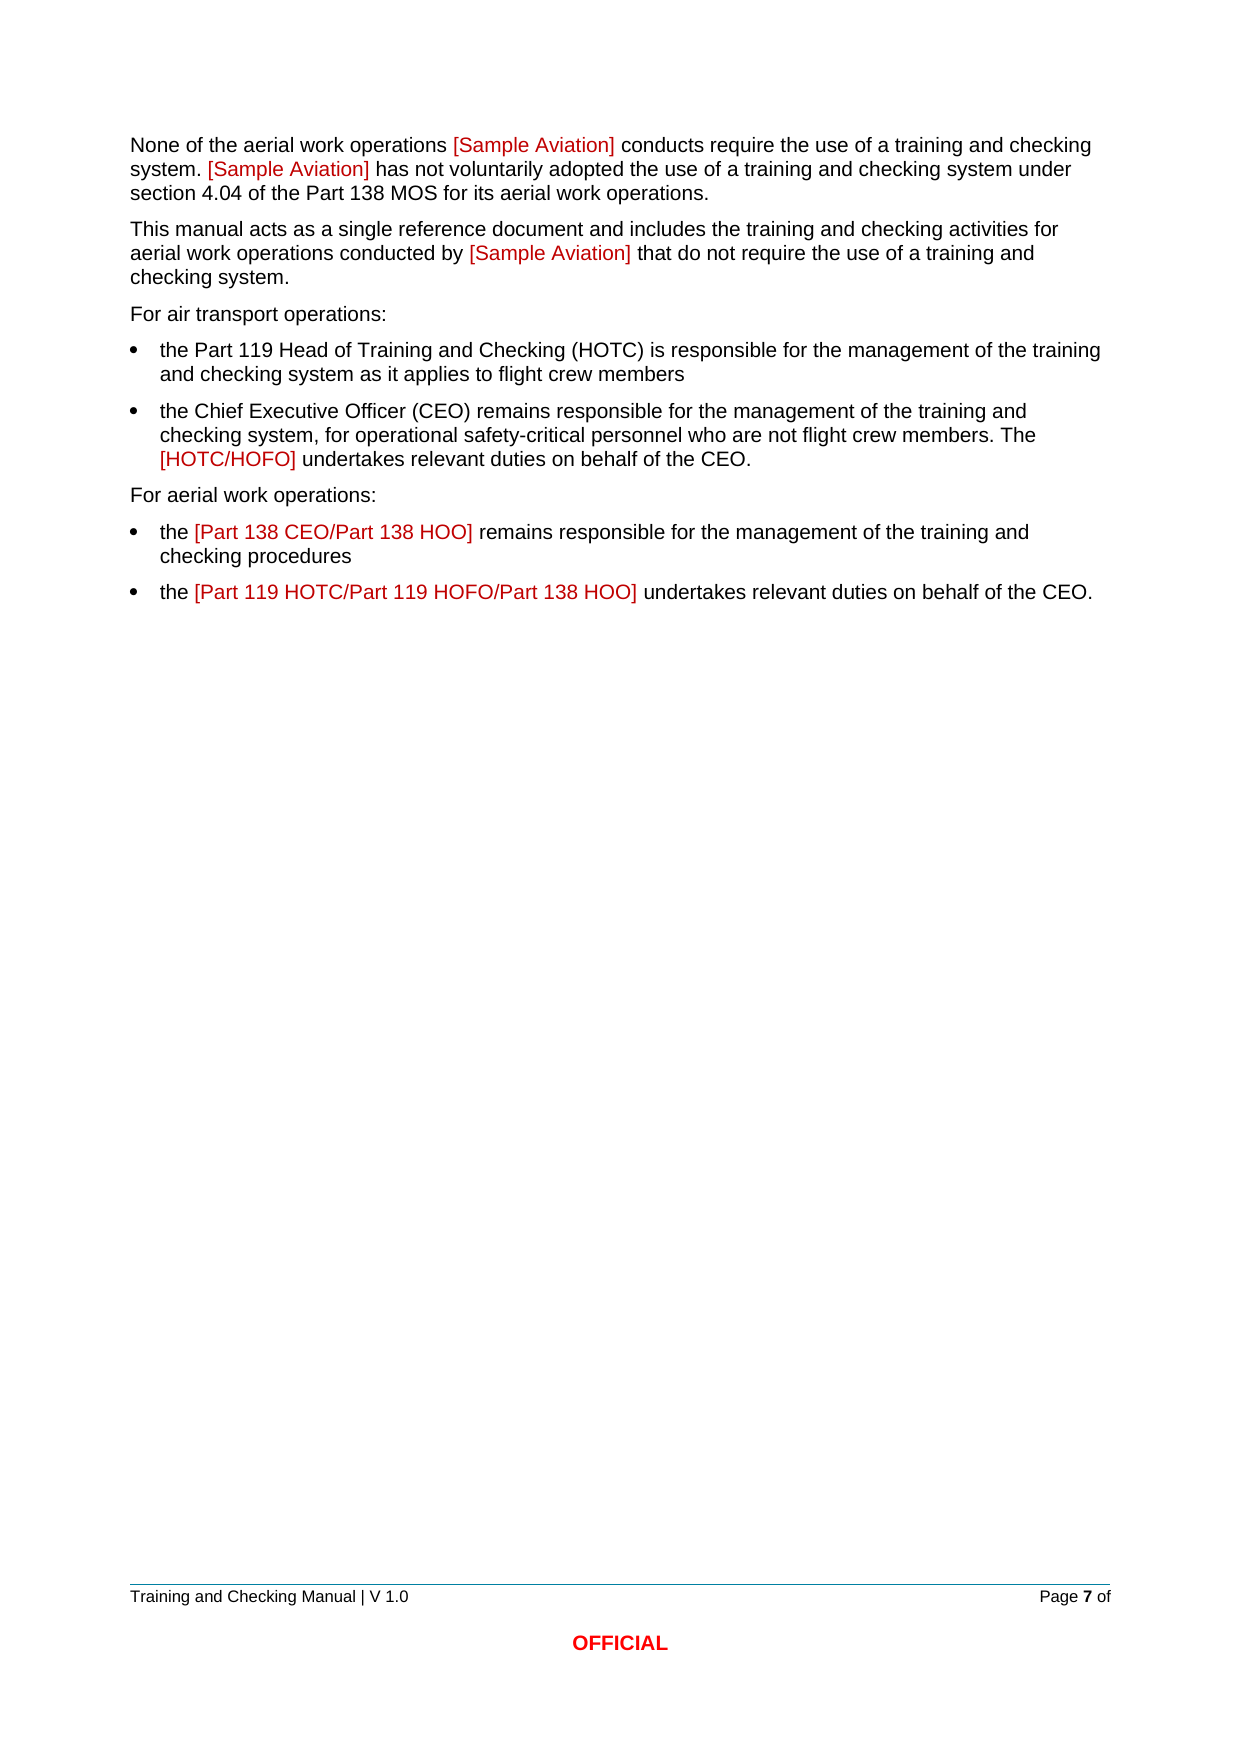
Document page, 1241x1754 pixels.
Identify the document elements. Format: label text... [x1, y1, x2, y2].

text For aerial work operations: [130, 483, 1110, 507]
text None of the aerial work operations [Sample Aviation] conducts require the use of a training and checking system. [Sample Aviation] has not voluntarily adopted the use of a training and checking system under section 4.04 of the Part 138 MOS for its aerial work operations. [130, 133, 1110, 205]
list the [Part 119 HOTC/Part 119 HOFO/Part 138 HOO] undertakes relevant duties on behalf of the CEO. [130, 580, 1110, 604]
list the Chief Executive Officer (CEO) remains responsible for the management of the training and checking system, for operational safety-critical personnel who are not flight crew members. The [HOTC/HOFO] undertakes relevant duties on behalf of the CEO. [130, 399, 1110, 471]
text This manual acts as a single reference document and includes the training and checking activities for aerial work operations conducted by [Sample Aviation] that do not require the use of a training and checking system. [130, 217, 1110, 289]
list the Part 119 Head of Training and Checking (HOTC) is responsible for the management of the training and checking system as it applies to flight crew members [130, 338, 1110, 386]
text For air transport operations: [130, 302, 1110, 326]
list the [Part 138 CEO/Part 138 HOO] remains responsible for the management of the training and checking procedures [130, 519, 1110, 568]
